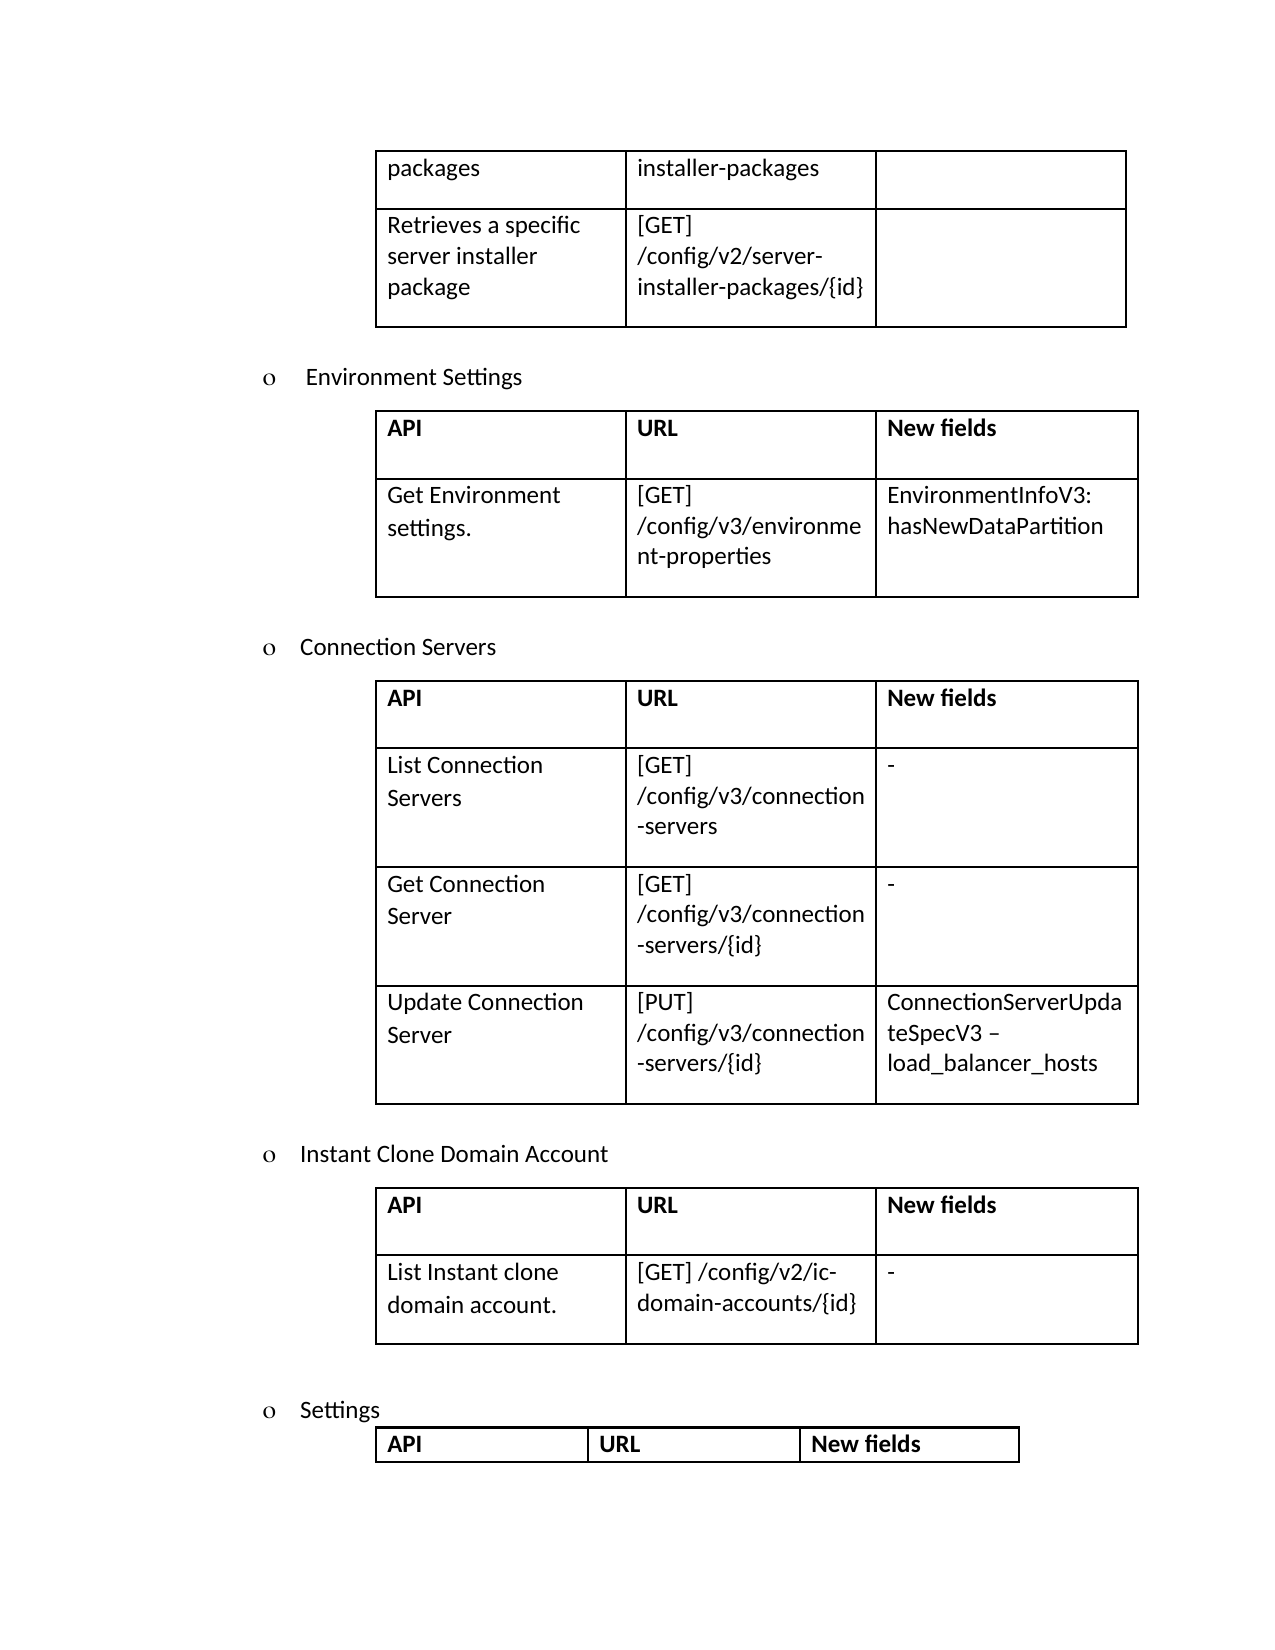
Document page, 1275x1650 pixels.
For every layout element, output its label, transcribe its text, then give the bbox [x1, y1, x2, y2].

table_cell [PUT] /config/v3/connection-servers/{id} [627, 987, 875, 1103]
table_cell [377, 152, 625, 208]
table_cell ConnectionServerUpdateSpecV3 – load_balancer_hosts [877, 987, 1137, 1103]
table_header API [377, 682, 625, 747]
table_header New fields [877, 682, 1137, 747]
table_header New fields [877, 1189, 1137, 1254]
table_cell [GET] /config/v2/server-installer-packages/{id} [627, 210, 875, 326]
table_cell - [877, 868, 1137, 984]
table_header URL [627, 1189, 875, 1254]
table_cell Retrieves a specific server installer package [377, 210, 625, 326]
table_cell [877, 152, 1125, 208]
table_header New fields [877, 412, 1137, 477]
table_header API [377, 412, 625, 477]
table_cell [627, 152, 875, 208]
table_cell [GET] /config/v3/connection-servers [627, 749, 875, 866]
table_cell Update Connection Server [377, 987, 625, 1103]
list Settings [262, 1394, 1125, 1424]
table_cell [GET] /config/v3/connection-servers/{id} [627, 868, 875, 984]
list Connection Servers [262, 631, 1125, 661]
table_cell [GET] /config/v2/ic-domain-accounts/{id} [627, 1256, 875, 1342]
table_header API [377, 1189, 625, 1254]
table_header API [377, 1429, 587, 1461]
table_header URL [589, 1429, 799, 1461]
table_cell List Instant clone domain account. [377, 1256, 625, 1342]
table_cell Get Connection Server [377, 868, 625, 984]
list Instant Clone Domain Account [262, 1138, 1125, 1168]
table_header New fields [801, 1429, 1018, 1461]
table_header URL [627, 412, 875, 477]
table_cell - [877, 1256, 1137, 1342]
table_cell EnvironmentInfoV3: hasNewDataPartition [877, 480, 1137, 596]
table_cell List Connection Servers [377, 749, 625, 866]
table_header URL [627, 682, 875, 747]
table_cell - [877, 749, 1137, 866]
table_cell [GET] /config/v3/environment-properties [627, 480, 875, 596]
list Environment Settings [262, 361, 1125, 391]
table_cell [877, 210, 1125, 326]
table_cell Get Environment settings. [377, 480, 625, 596]
